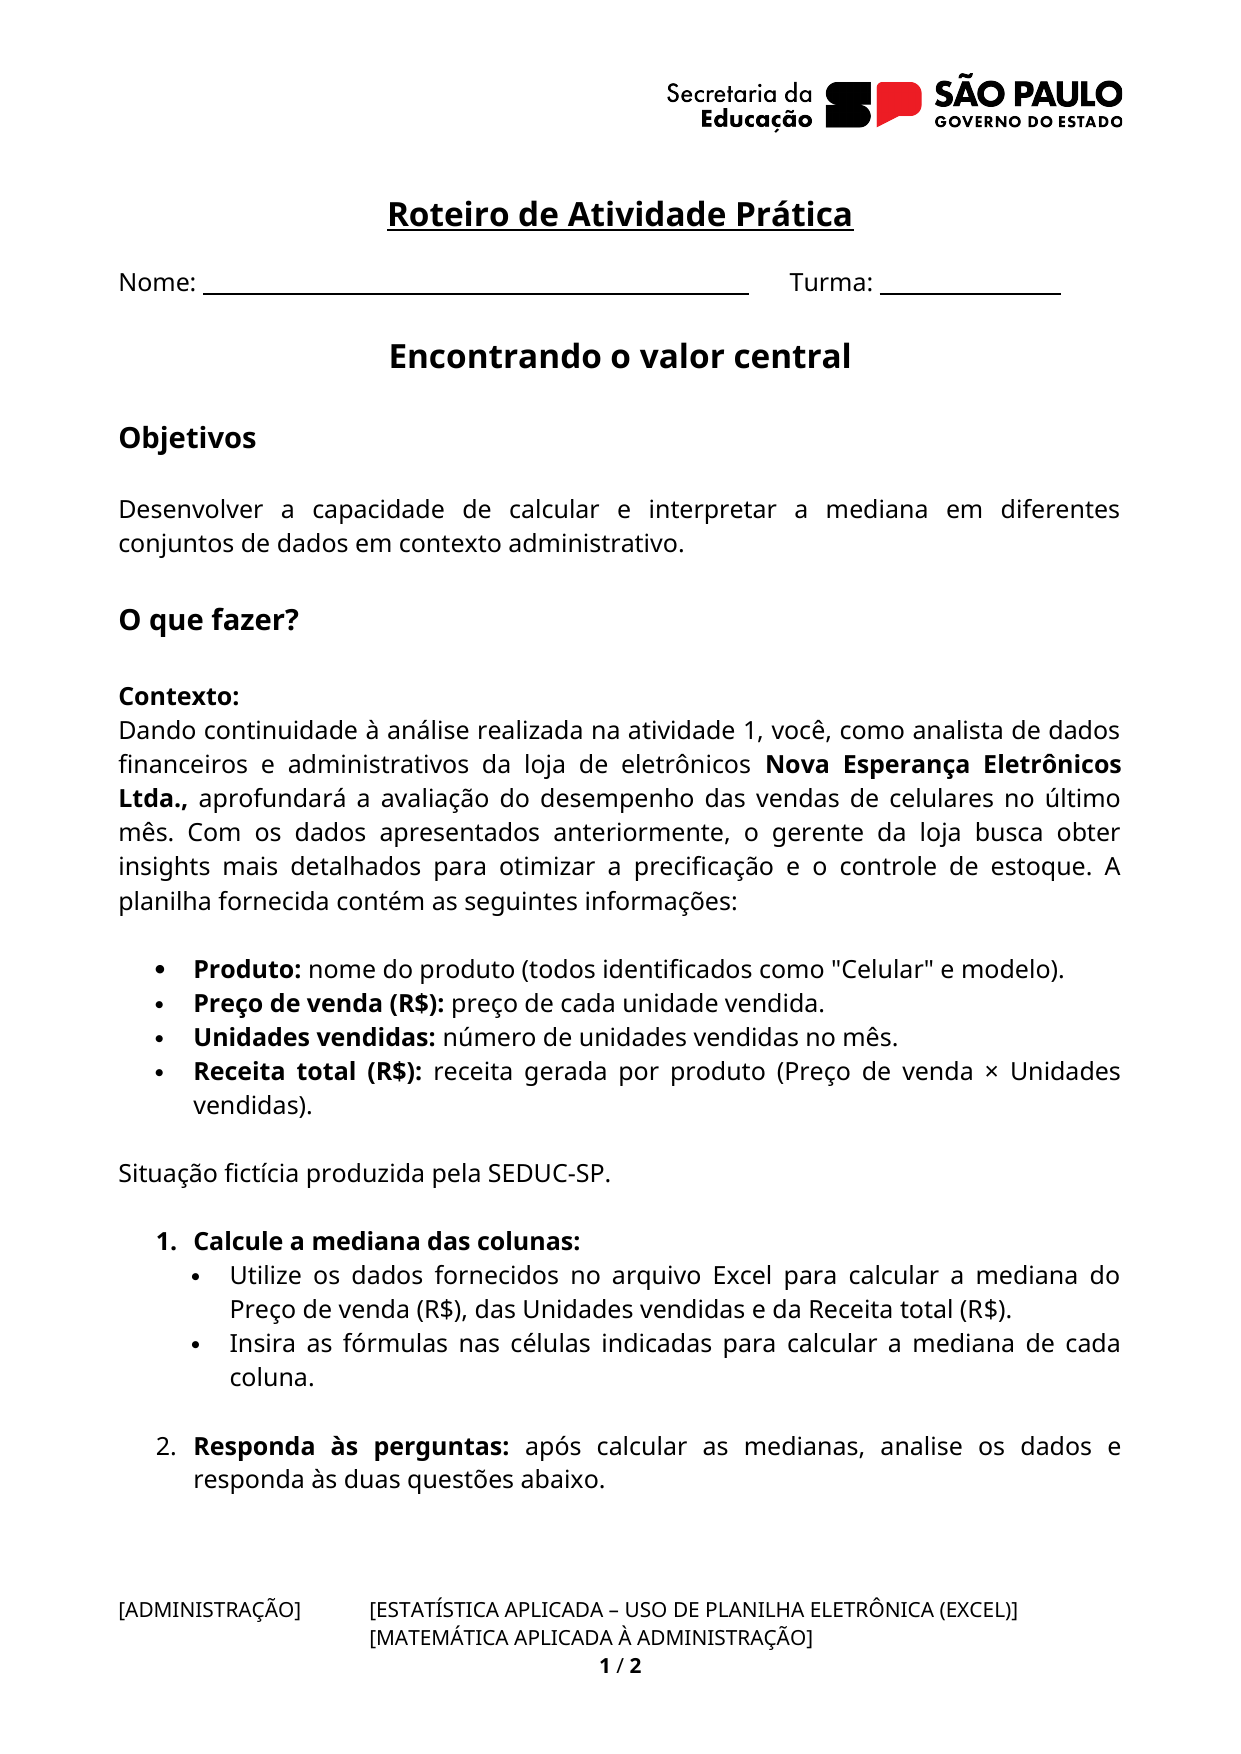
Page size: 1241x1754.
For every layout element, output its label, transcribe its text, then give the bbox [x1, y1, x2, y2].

text Encontrando o valor central [118, 333, 1122, 378]
list Insira as fórmulas nas células indicadas para calcular a mediana de cada coluna. [192, 1326, 1122, 1394]
list Unidades vendidas: número de unidades vendidas no mês. [156, 1019, 1122, 1053]
list Responda às perguntas: após calcular as medianas, analise os dados e responda às duas questões abaixo. [156, 1428, 1122, 1496]
text Dando continuidade à análise realizada na atividade 1, você, como analista de dados financeiros e administrativos da loja de eletrônicos Nova Esperança Eletrônicos Ltda., aprofundará a avaliação do desempenho das vendas de celulares no último mês. Com os dados apresentados anteriormente, o gerente da loja busca obter insights mais detalhados para otimizar a precificação e o controle de estoque. A planilha fornecida contém as seguintes informações: [118, 713, 1122, 917]
subtitle Nome: Turma: . [118, 264, 1122, 299]
subtitle Roteiro de Atividade Prática [118, 190, 1122, 236]
list Calcule a mediana das colunas: [156, 1224, 1122, 1258]
list Preço de venda (R$): preço de cada unidade vendida. [156, 985, 1122, 1019]
list Receita total (R$): receita gerada por produto (Preço de venda × Unidades vendidas). [156, 1053, 1122, 1122]
text Contexto: [118, 679, 1122, 713]
text Situação fictícia produzida pela SEDUC-SP. [118, 1156, 1122, 1190]
text O que fazer? [118, 599, 1122, 639]
text Desenvolver a capacidade de calcular e interpretar a mediana em diferentes conjuntos de dados em contexto administrativo. [118, 492, 1122, 560]
picture [667, 73, 1123, 133]
list Produto: nome do produto (todos identificados como "Celular" e modelo). [156, 951, 1122, 985]
list Utilize os dados fornecidos no arquivo Excel para calcular a mediana do Preço de venda (R$), das Unidades vendidas e da Receita total (R$). [192, 1258, 1122, 1326]
text Objetivos [118, 418, 1122, 457]
